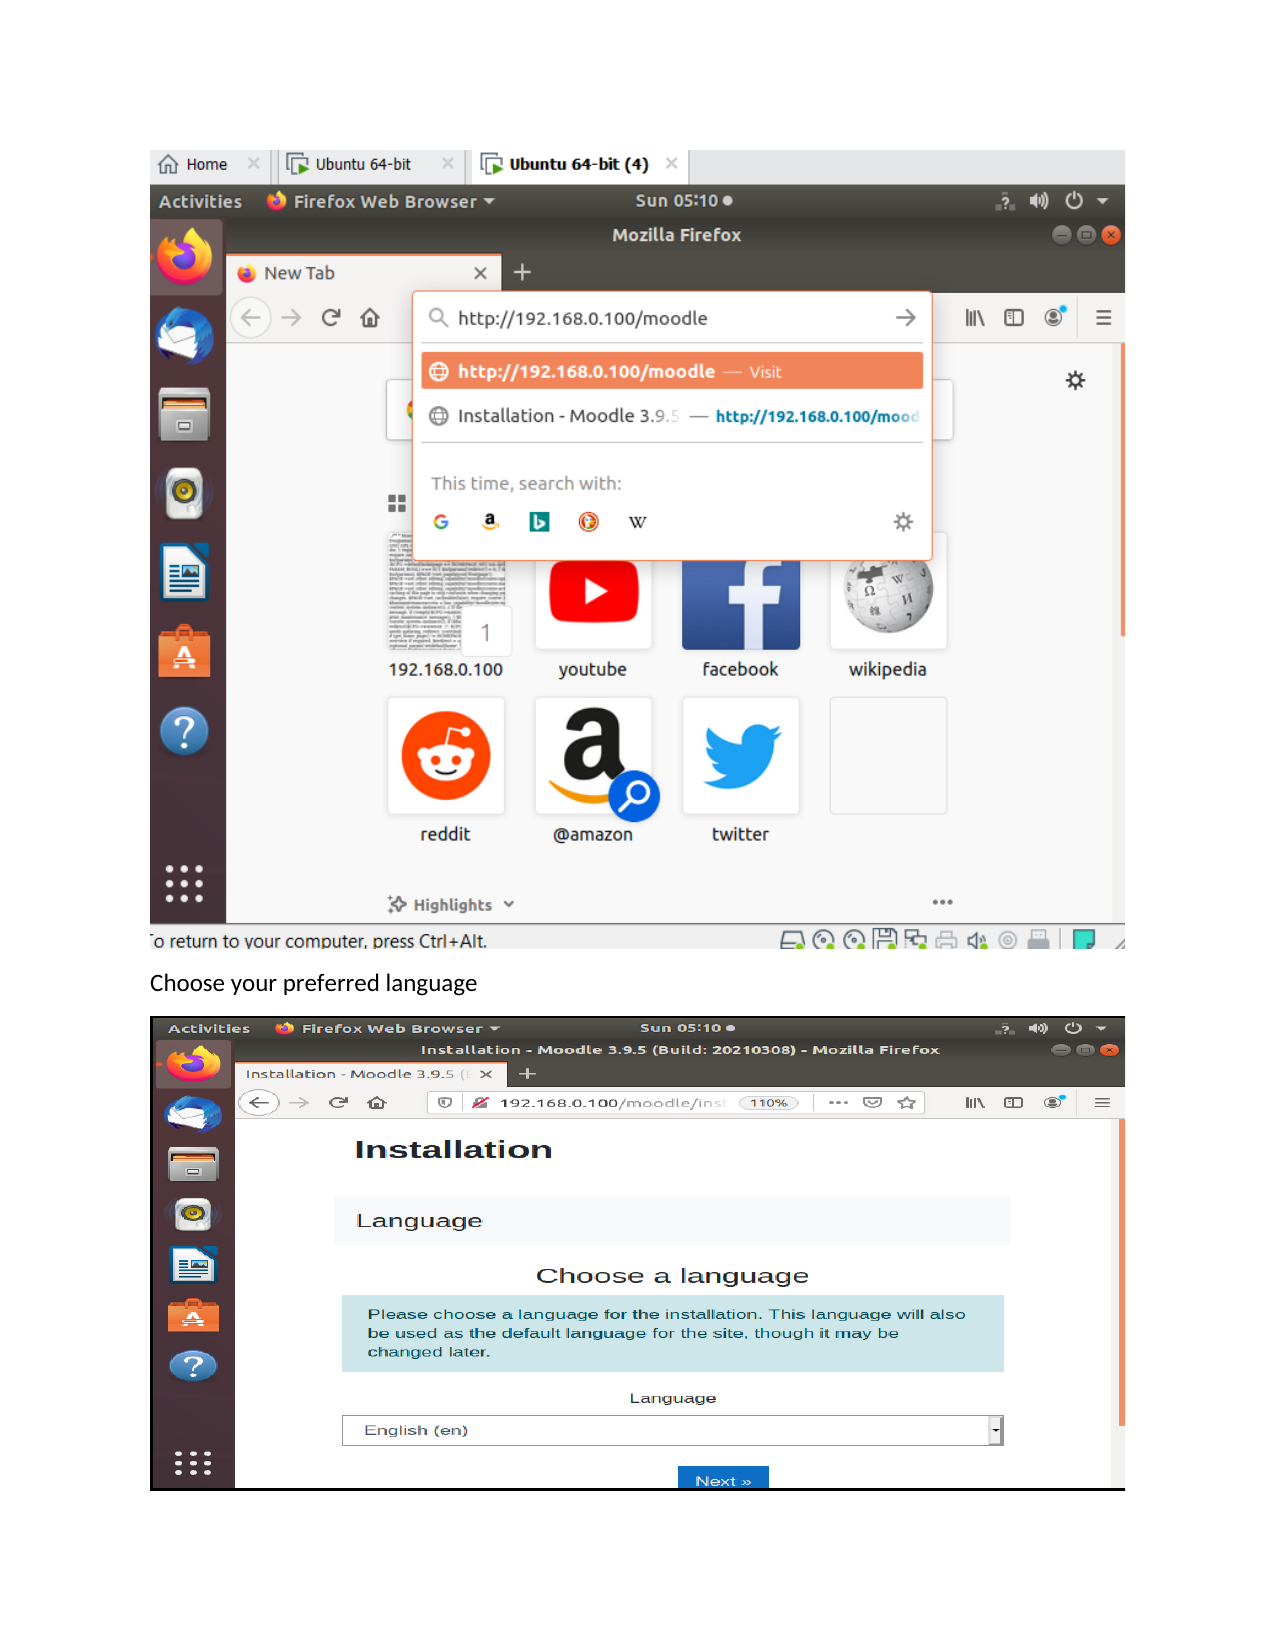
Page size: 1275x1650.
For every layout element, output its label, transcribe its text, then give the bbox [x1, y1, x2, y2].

picture [150, 150, 1125, 949]
picture [150, 1016, 1125, 1491]
text Choose your preferred language [150, 967, 1125, 997]
